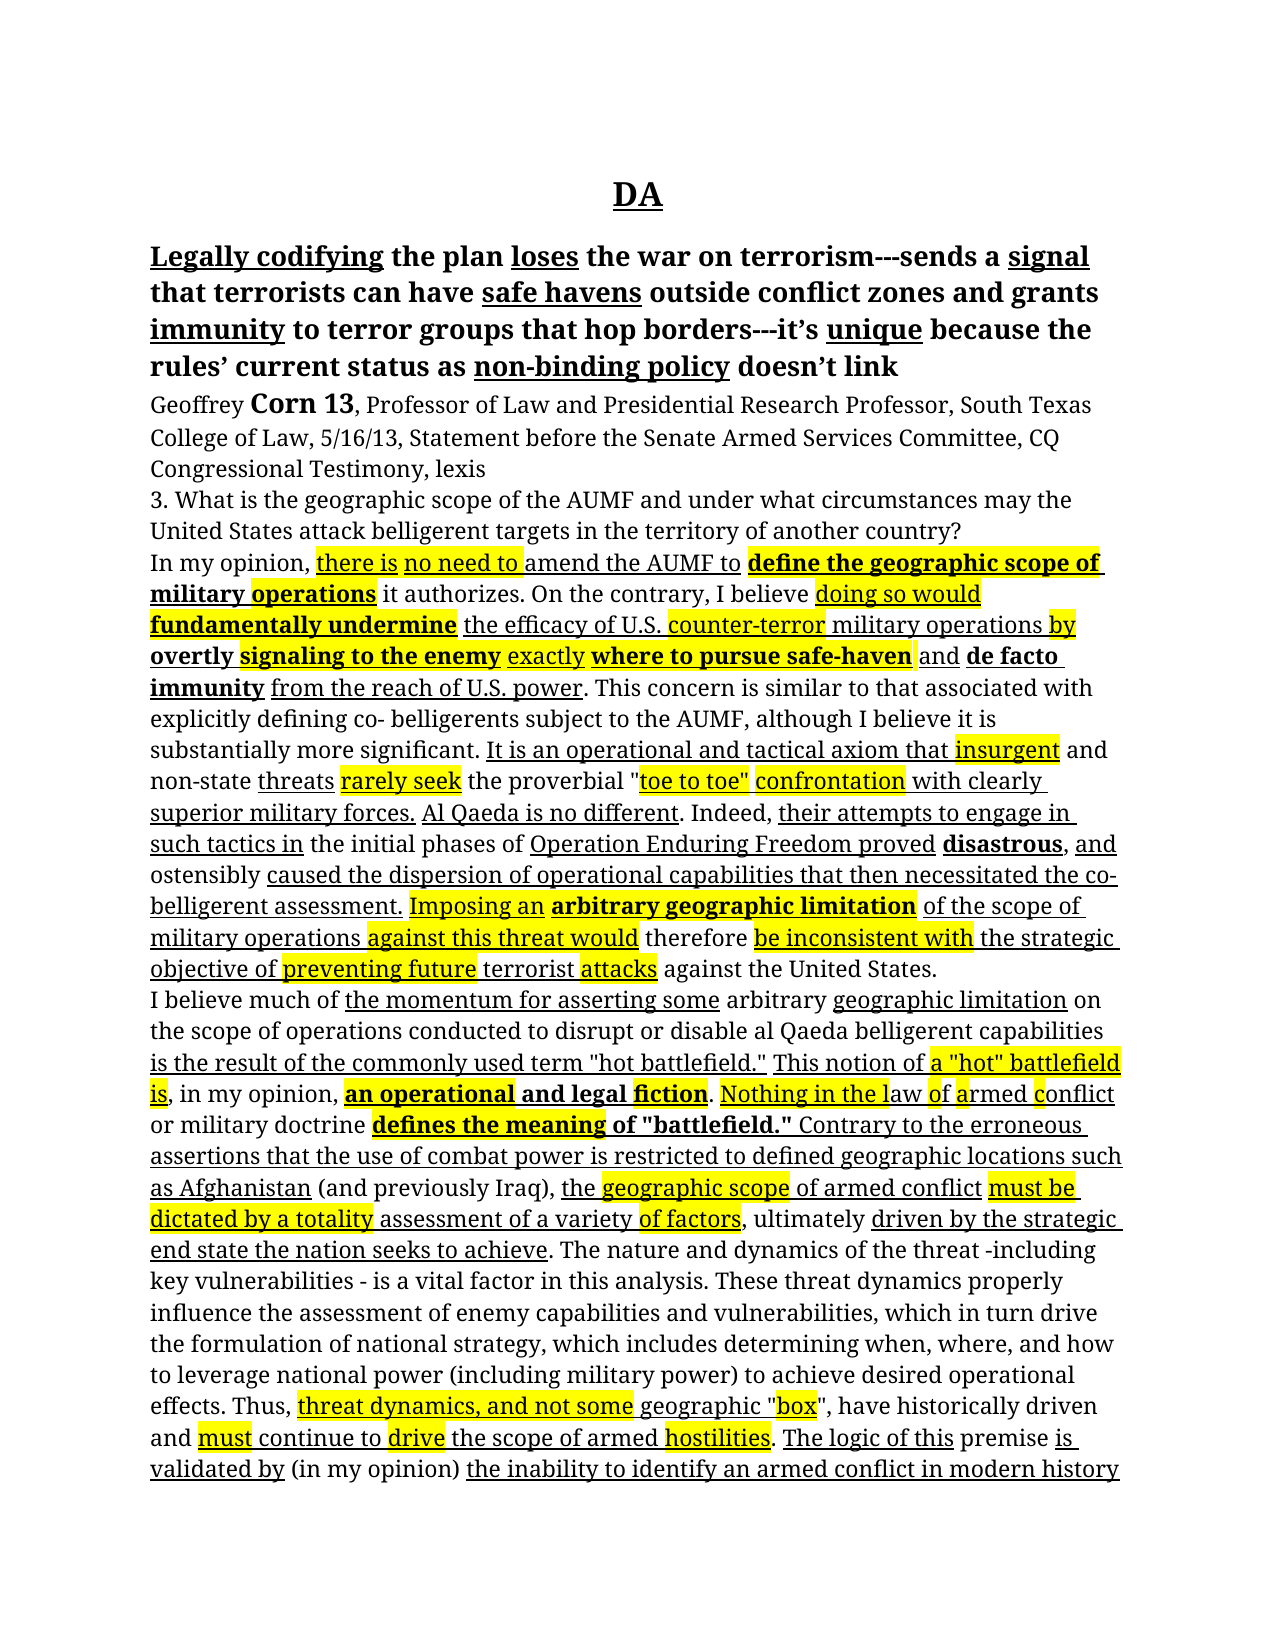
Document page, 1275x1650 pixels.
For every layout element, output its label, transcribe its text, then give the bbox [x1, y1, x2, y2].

text Geoffrey Corn 13, Professor of Law and Presidential Research Professor, South Texas College of Law, 5/16/13, Statement before the Senate Armed Services Committee, CQ Congressional Testimony, lexis [150, 384, 1125, 484]
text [150, 984, 1125, 1484]
text In my opinion, there is no need to amend the AUMF to define the geographic scope of military operations it authorizes. On the contrary, I believe doing so would fundamentally undermine the efficacy of U.S. counter-terror military operations by overtly signaling to the enemy exactly where to pursue safe-haven and de facto immunity from the reach of U.S. power. This concern is similar to that associated with explicitly defining co- belligerents subject to the AUMF, although I believe it is substantially more significant. It is an operational and tactical axiom that insurgent and non-state threats rarely seek the proverbial "toe to toe" confrontation with clearly superior military forces. Al Qaeda is no different. Indeed, their attempts to engage in such tactics in the initial phases of Operation Enduring Freedom proved disastrous, and ostensibly caused the dispersion of operational capabilities that then necessitated the co-belligerent assessment. Imposing an arbitrary geographic limitation of the scope of military operations against this threat would therefore be inconsistent with the strategic objective of preventing future terrorist attacks against the United States. [150, 546, 1125, 984]
text 3. What is the geographic scope of the AUMF and under what circumstances may the United States attack belligerent targets in the territory of another country? [150, 484, 1125, 546]
subtitle DA [150, 171, 1125, 216]
subtitle Legally codifying the plan loses the war on terrorism---sends a signal that terrorists can have safe havens outside conflict zones and grants immunity to terror groups that hop borders---it’s unique because the rules’ current status as non-binding policy doesn’t link [150, 237, 1125, 384]
